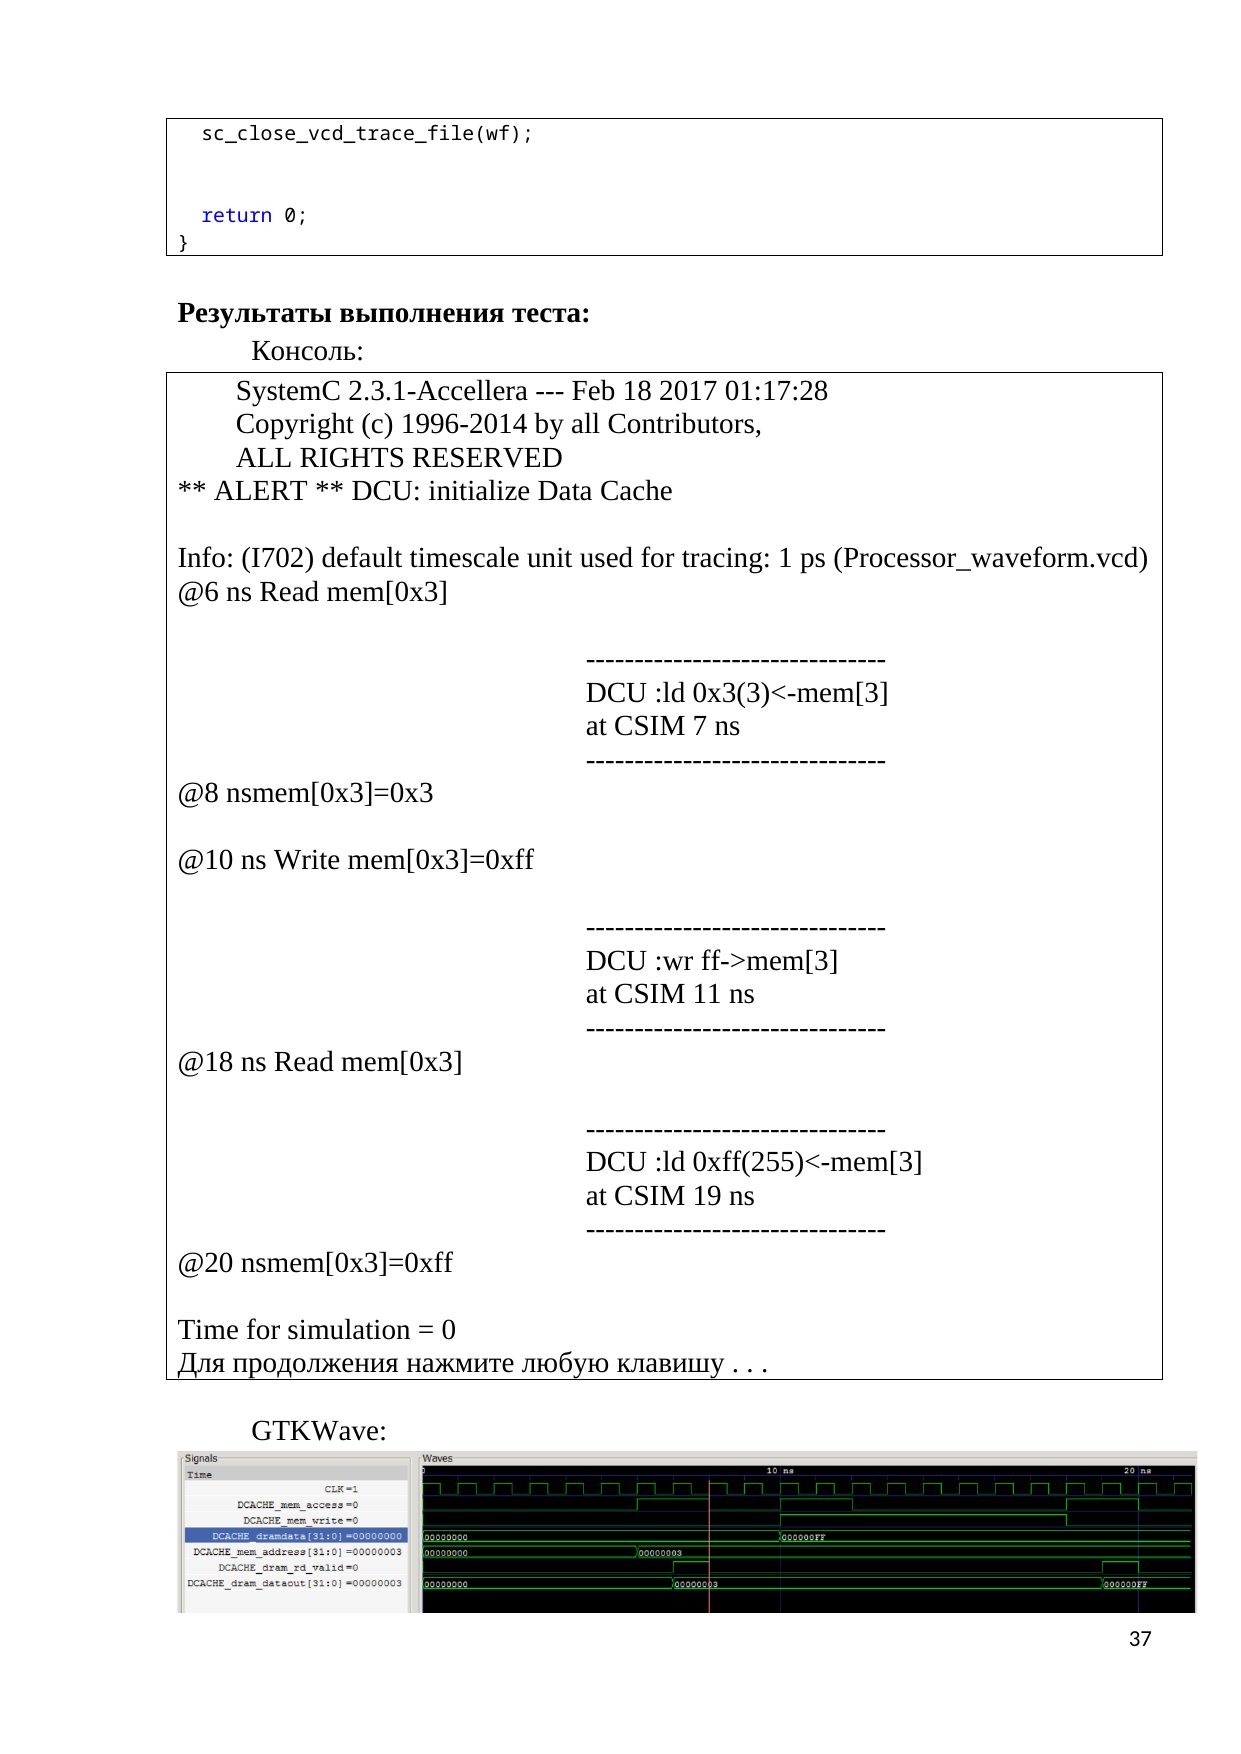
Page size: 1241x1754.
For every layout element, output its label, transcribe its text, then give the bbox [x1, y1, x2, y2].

text GTKWave: [177, 1413, 1152, 1447]
text Консоль: [177, 333, 1152, 367]
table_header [167, 119, 1162, 255]
table_header SystemC 2.3.1-Accellera --- Feb 18 2017 01:17:28 Copyright (c) 1996-2014 by all Contributors, ALL RIGHTS RESERVED ** ALERT ** DCU: initialize Data Cache Info: (I702) default timescale unit used for tracing: 1 ps (Processor_waveform.vcd) @6 ns Read mem[0x3] ------------------------------- DCU :ld 0x3(3)<-mem[3] at CSIM 7 ns ------------------------------- @8 nsmem[0x3]=0x3 @10 ns Write mem[0x3]=0xff ------------------------------- DCU :wr ff->mem[3] at CSIM 11 ns ------------------------------- @18 ns Read mem[0x3] ------------------------------- DCU :ld 0xff(255)<-mem[3] at CSIM 19 ns ------------------------------- @20 nsmem[0x3]=0xff Time for simulation = 0 Для продолжения нажмите любую клавишу . . . [167, 373, 1162, 1379]
picture [177, 1451, 1198, 1613]
text Результаты выполнения теста: [177, 295, 1152, 328]
